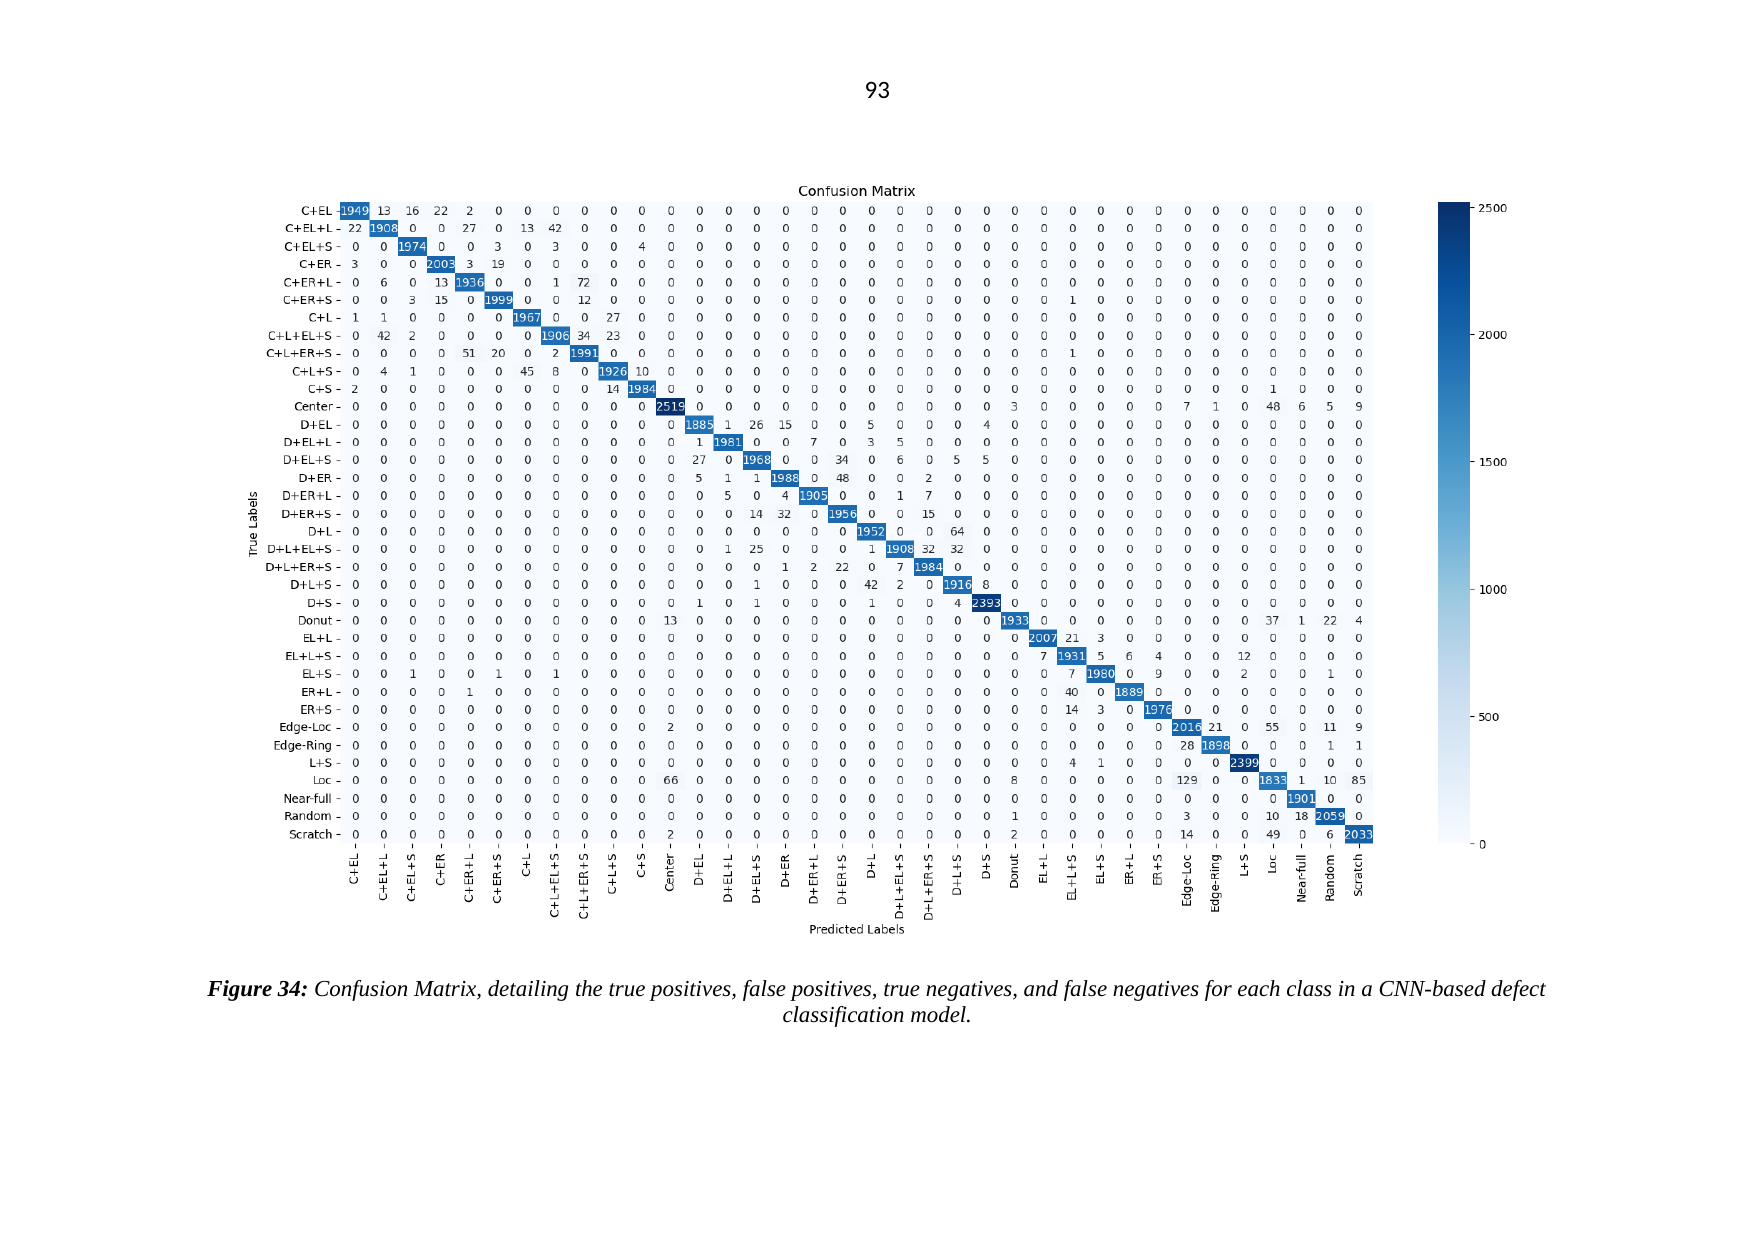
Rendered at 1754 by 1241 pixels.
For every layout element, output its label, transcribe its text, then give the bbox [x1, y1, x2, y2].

text Figure 34: Confusion Matrix, detailing the true positives, false positives, true negatives, and false negatives for each class in a CNN-based defect classification model. [177, 975, 1577, 1027]
picture [240, 177, 1514, 943]
